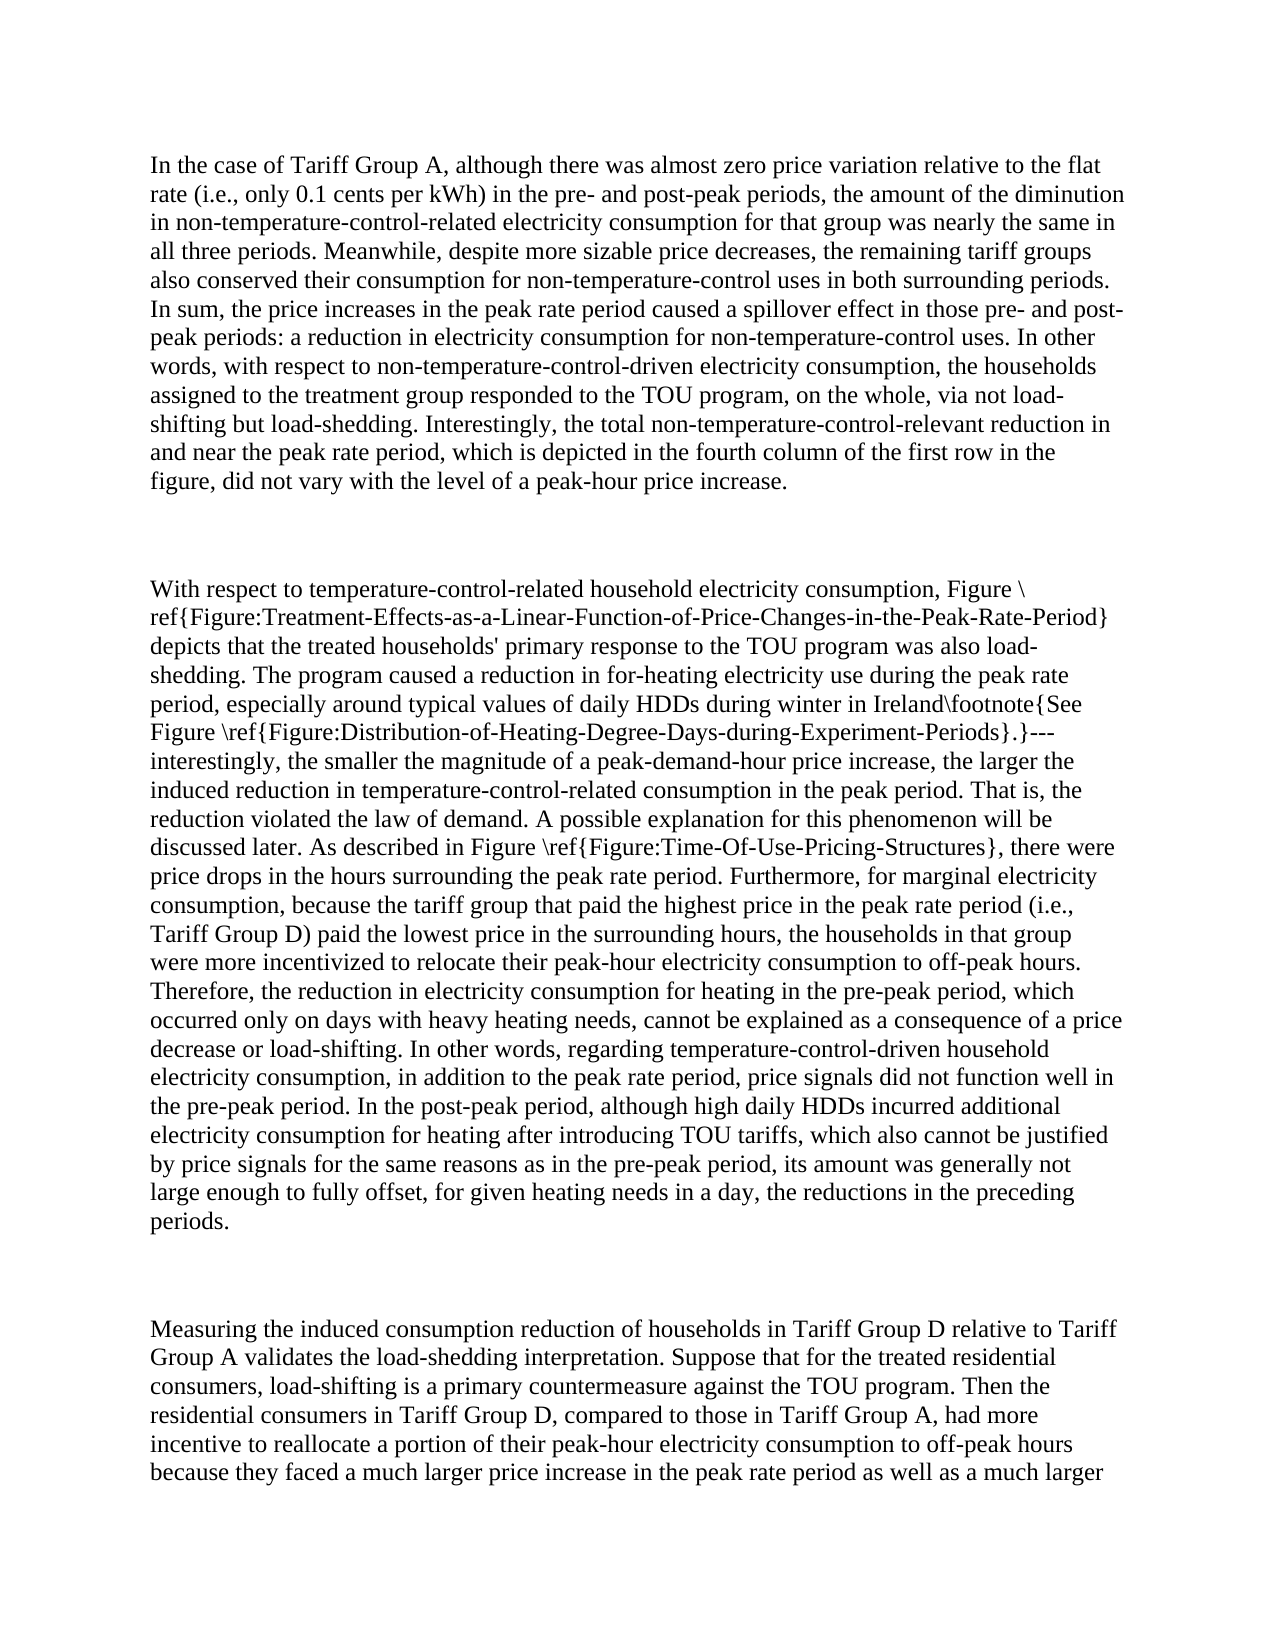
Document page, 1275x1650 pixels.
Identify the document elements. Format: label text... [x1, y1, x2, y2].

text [150, 150, 1125, 495]
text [150, 1314, 1125, 1486]
text With respect to temperature-control-related household electricity consumption, Figure \ref{Figure:Treatment-Effects-as-a-Linear-Function-of-Price-Changes-in-the-Peak-Rate-Period} depicts that the treated households' primary response to the TOU program was also load-shedding. The program caused a reduction in for-heating electricity use during the peak rate period, especially around typical values of daily HDDs during winter in Ireland\footnote{See Figure \ref{Figure:Distribution-of-Heating-Degree-Days-during-Experiment-Periods}.}---interestingly, the smaller the magnitude of a peak-demand-hour price increase, the larger the induced reduction in temperature-control-related consumption in the peak period. That is, the reduction violated the law of demand. A possible explanation for this phenomenon will be discussed later. As described in Figure \ref{Figure:Time-Of-Use-Pricing-Structures}, there were price drops in the hours surrounding the peak rate period. Furthermore, for marginal electricity consumption, because the tariff group that paid the highest price in the peak rate period (i.e., Tariff Group D) paid the lowest price in the surrounding hours, the households in that group were more incentivized to relocate their peak-hour electricity consumption to off-peak hours. Therefore, the reduction in electricity consumption for heating in the pre-peak period, which occurred only on days with heavy heating needs, cannot be explained as a consequence of a price decrease or load-shifting. In other words, regarding temperature-control-driven household electricity consumption, in addition to the peak rate period, price signals did not function well in the pre-peak period. In the post-peak period, although high daily HDDs incurred additional electricity consumption for heating after introducing TOU tariffs, which also cannot be justified by price signals for the same reasons as in the pre-peak period, its amount was generally not large enough to fully offset, for given heating needs in a day, the reductions in the preceding periods. [150, 574, 1125, 1235]
